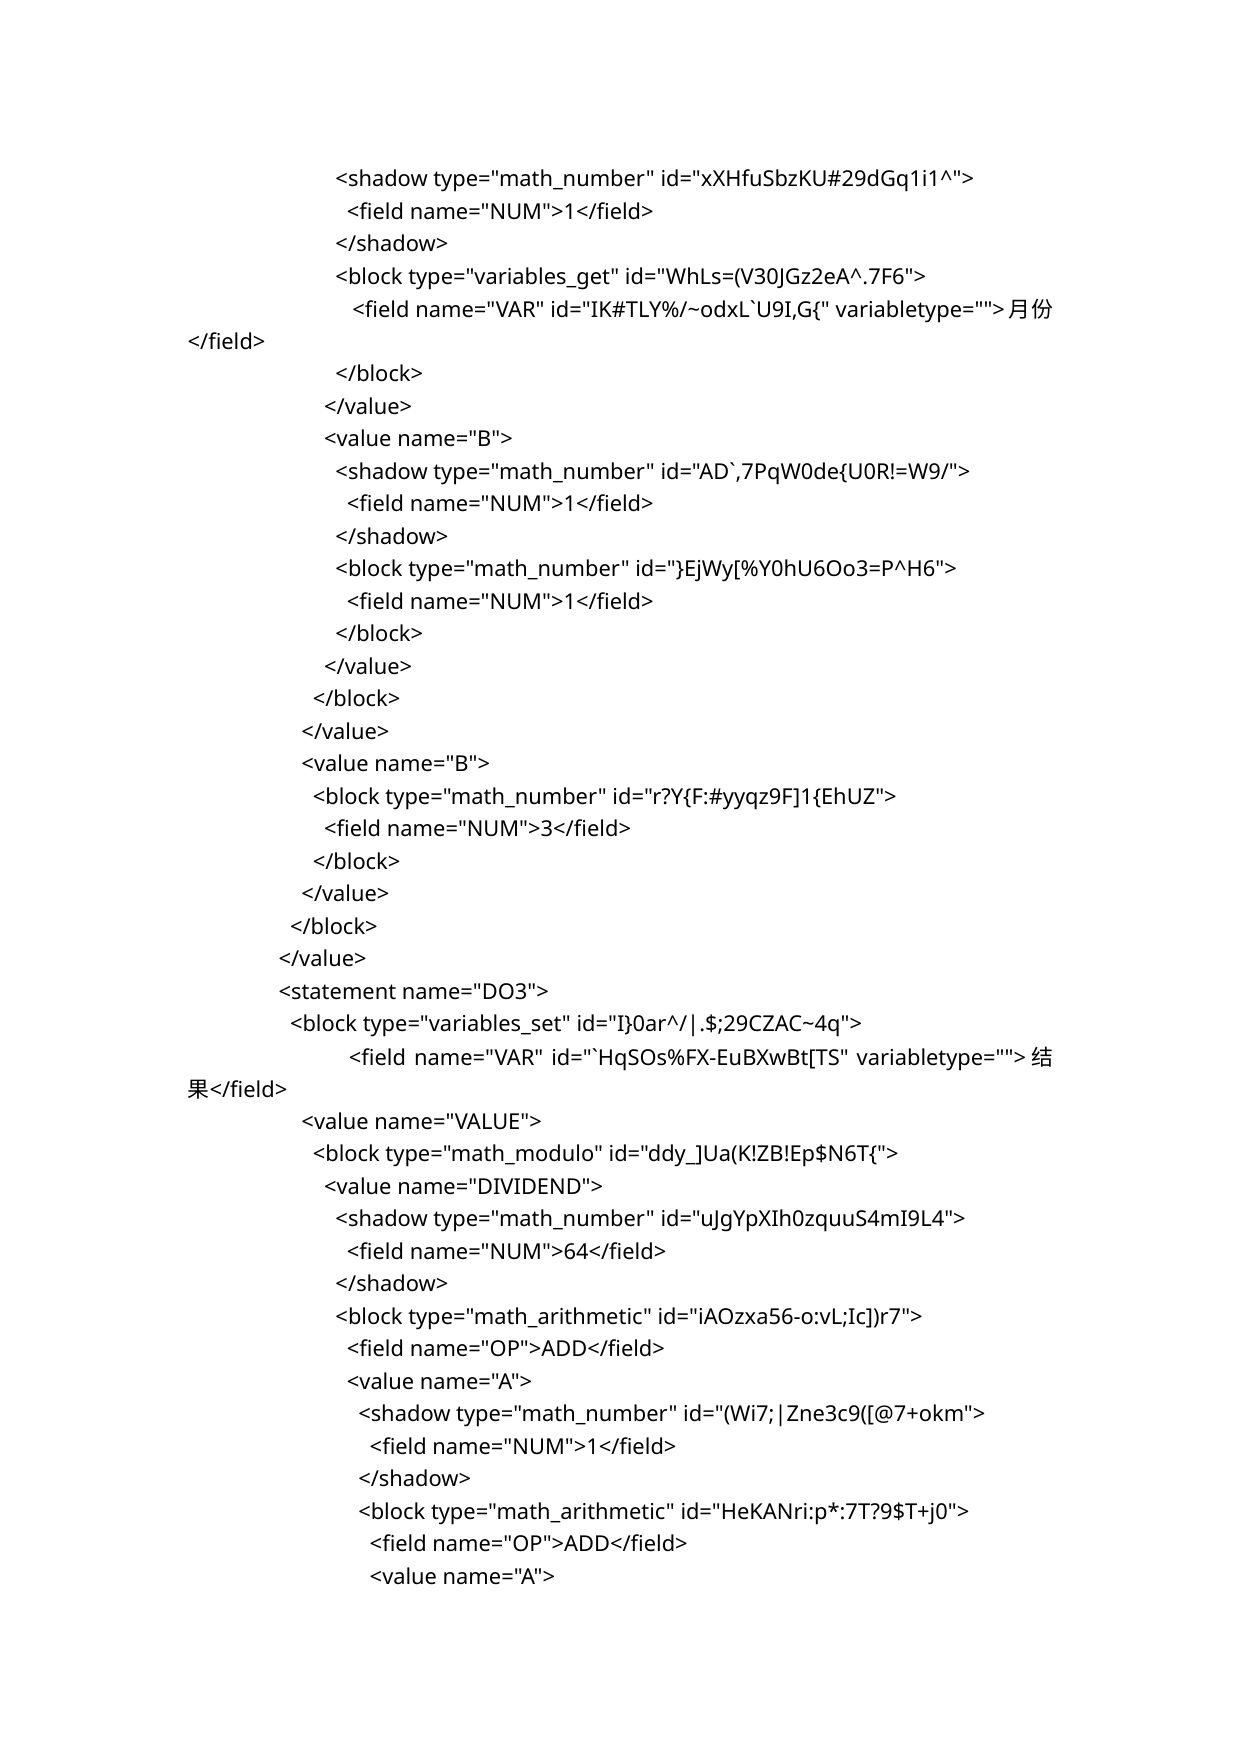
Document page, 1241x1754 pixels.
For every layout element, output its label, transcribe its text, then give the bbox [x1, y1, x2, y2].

text <value name="DIVIDEND"> [187, 1169, 1053, 1202]
text <block type="math_arithmetic" id="HeKANri:p*:7T?9$T+j0"> [187, 1494, 1053, 1527]
text <shadow type="math_number" id="AD`,7PqW0de{U0R!=W9/"> [187, 454, 1053, 487]
text <statement name="DO3"> [187, 974, 1053, 1007]
text <field name="NUM">1</field> [187, 1429, 1053, 1462]
text <block type="math_modulo" id="ddy_]Ua(K!ZB!Ep$N6T{"> [187, 1137, 1053, 1169]
text </block> [187, 844, 1053, 877]
text <field name="NUM">1</field> [187, 584, 1053, 617]
text <field name="VAR" id="IK#TLY%/~odxL`U9I,G{" variabletype="">月份</field> [187, 292, 1053, 357]
text <field name="NUM">1</field> [187, 194, 1053, 227]
text <shadow type="math_number" id="uJgYpXIh0zquuS4mI9L4"> [187, 1202, 1053, 1234]
text <block type="variables_set" id="I}0ar^/|.$;29CZAC~4q"> [187, 1007, 1053, 1039]
text <field name="OP">ADD</field> [187, 1527, 1053, 1559]
text </shadow> [187, 1462, 1053, 1494]
text <value name="B"> [187, 747, 1053, 779]
text <block type="math_arithmetic" id="iAOzxa56-o:vL;Ic])r7"> [187, 1299, 1053, 1332]
text </value> [187, 714, 1053, 747]
text <value name="A"> [187, 1364, 1053, 1397]
text </block> [187, 617, 1053, 649]
text </value> [187, 877, 1053, 909]
text <value name="B"> [187, 422, 1053, 454]
text <shadow type="math_number" id="(Wi7;|Zne3c9([@7+okm"> [187, 1397, 1053, 1429]
text </shadow> [187, 1267, 1053, 1299]
text <value name="A"> [187, 1559, 1053, 1592]
text <block type="math_number" id="}EjWy[%Y0hU6Oo3=P^H6"> [187, 552, 1053, 584]
text <field name="VAR" id="`HqSOs%FX-EuBXwBt[TS" variabletype="">结果</field> [187, 1039, 1053, 1104]
text </block> [187, 357, 1053, 389]
text </value> [187, 389, 1053, 422]
text <block type="math_number" id="r?Y{F:#yyqz9F]1{EhUZ"> [187, 779, 1053, 812]
text </value> [187, 942, 1053, 974]
text <field name="NUM">64</field> [187, 1234, 1053, 1267]
text </block> [187, 682, 1053, 714]
text </block> [187, 909, 1053, 942]
text </shadow> [187, 227, 1053, 259]
text <field name="NUM">3</field> [187, 812, 1053, 844]
text <field name="NUM">1</field> [187, 487, 1053, 519]
text <value name="VALUE"> [187, 1104, 1053, 1137]
text <field name="OP">ADD</field> [187, 1332, 1053, 1364]
text <shadow type="math_number" id="xXHfuSbzKU#29dGq1i1^"> [187, 162, 1053, 194]
text <block type="variables_get" id="WhLs=(V30JGz2eA^.7F6"> [187, 259, 1053, 292]
text </value> [187, 649, 1053, 682]
text </shadow> [187, 519, 1053, 552]
